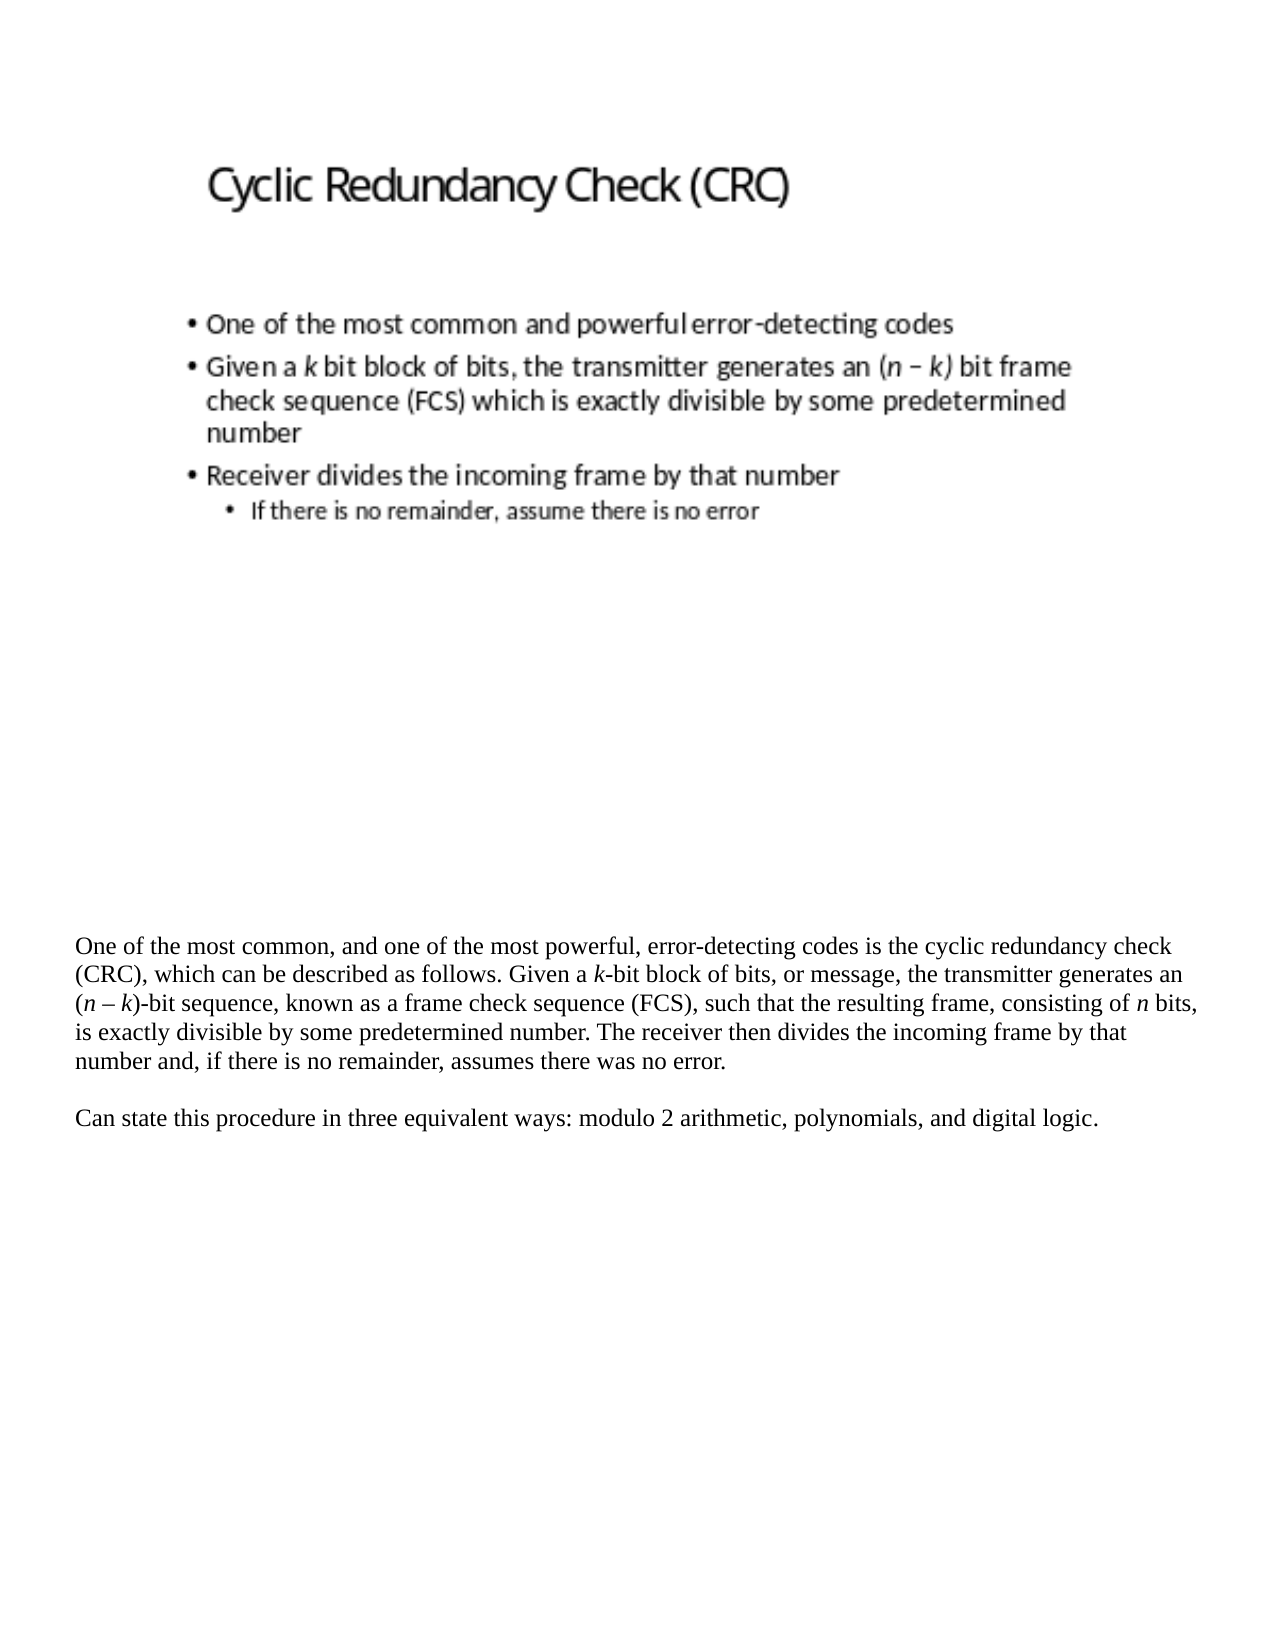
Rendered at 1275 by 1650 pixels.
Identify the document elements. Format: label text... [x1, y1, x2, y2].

text Can state this procedure in three equivalent ways: modulo 2 arithmetic, polynomials, and digital logic. [75, 1103, 1200, 1132]
text One of the most common, and one of the most powerful, error-detecting codes is the cyclic redundancy check (CRC), which can be described as follows. Given a k-bit block of bits, or message, the transmitter generates an (n – k)-bit sequence, known as a frame check sequence (FCS), such that the resulting frame, consisting of n bits, is exactly divisible by some predetermined number. The receiver then divides the incoming frame by that number and, if there is no remainder, assumes there was no error. [75, 931, 1200, 1074]
